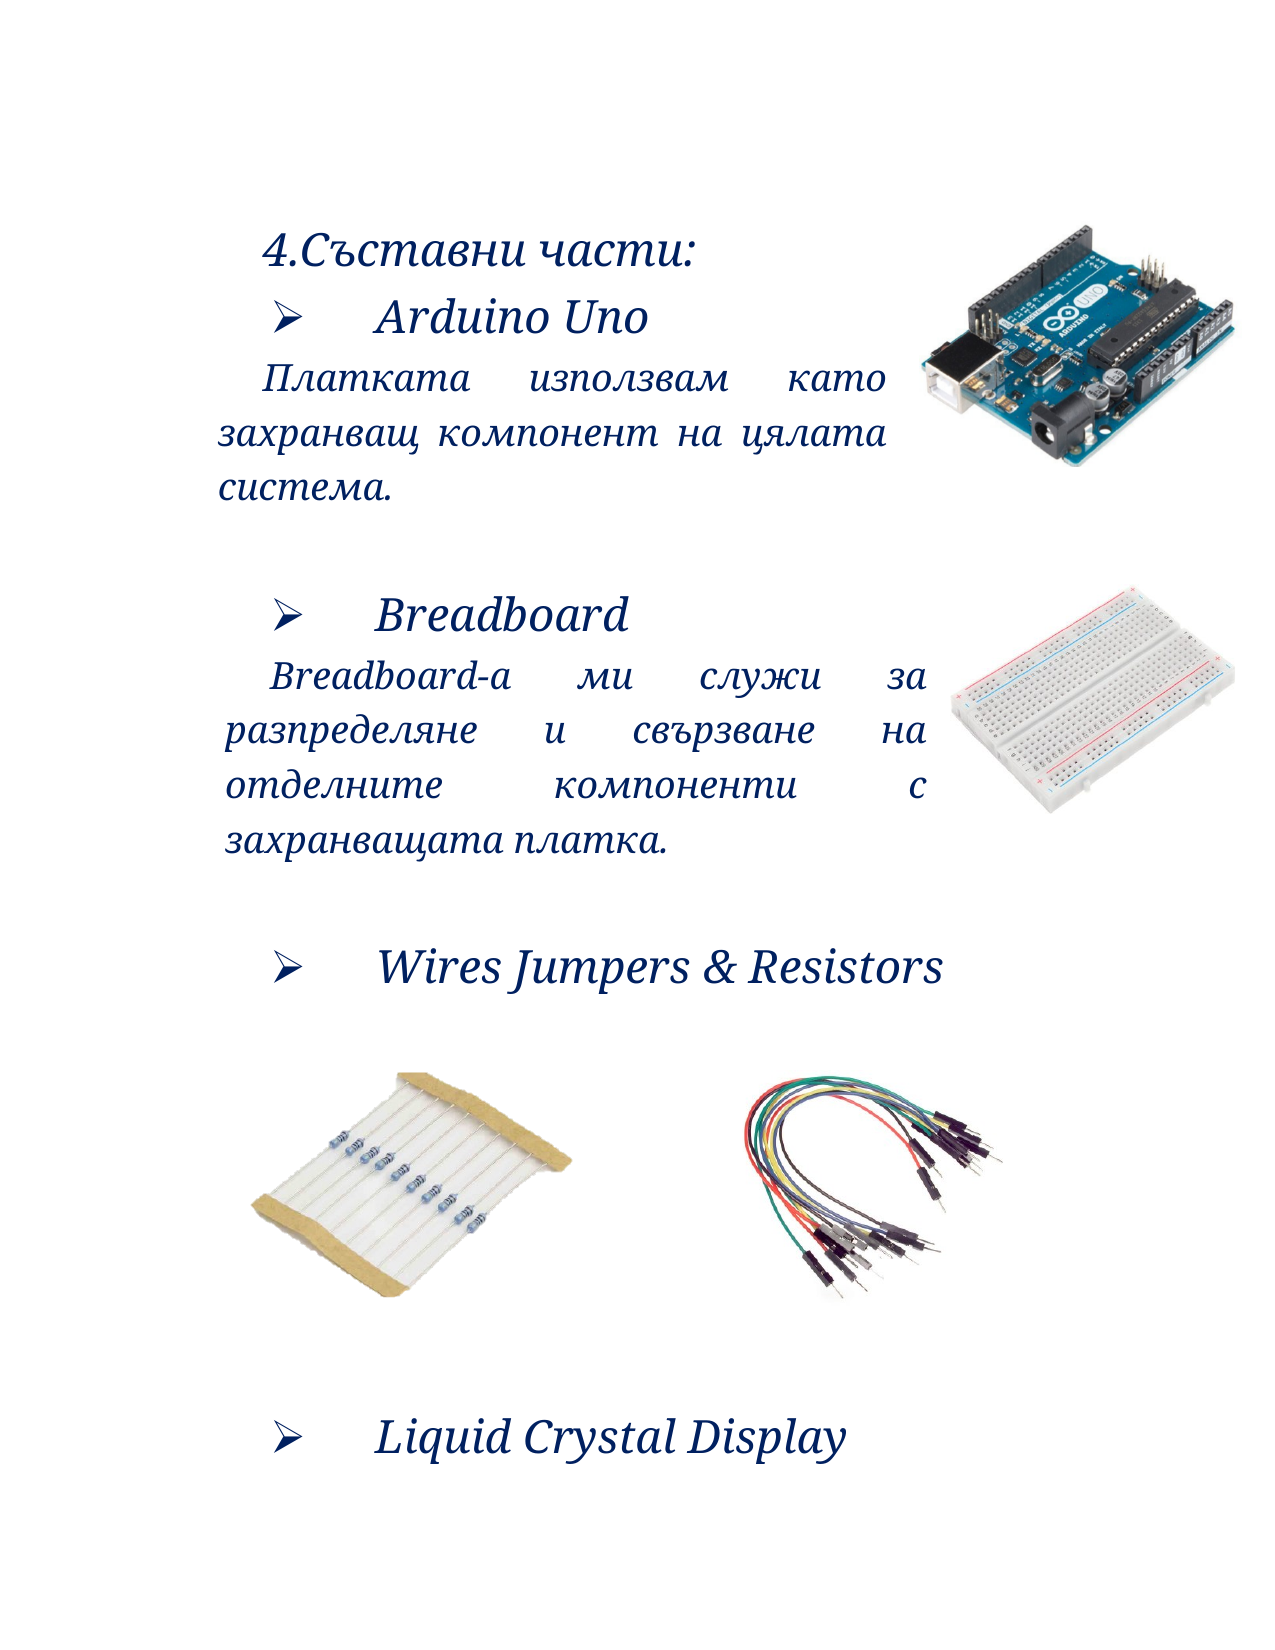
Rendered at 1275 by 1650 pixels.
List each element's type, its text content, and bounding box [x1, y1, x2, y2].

text 4.Съставни части: [218, 217, 1125, 279]
picture [242, 1044, 575, 1325]
picture [742, 1070, 1004, 1306]
list Wires Jumpers & Resistors [225, 935, 1125, 997]
list Breadboard-а ми служи за разпределяне и свързване на отделните компоненти с захранващата платка. [225, 649, 1125, 864]
picture [950, 584, 1235, 814]
text Платката използвам като захранващ компонент на цялата система. [218, 351, 1125, 511]
picture [910, 219, 1246, 467]
list Liquid Crystal Display [225, 1404, 1125, 1467]
list Breadboard [225, 582, 1125, 645]
list Arduino Uno [225, 284, 910, 347]
